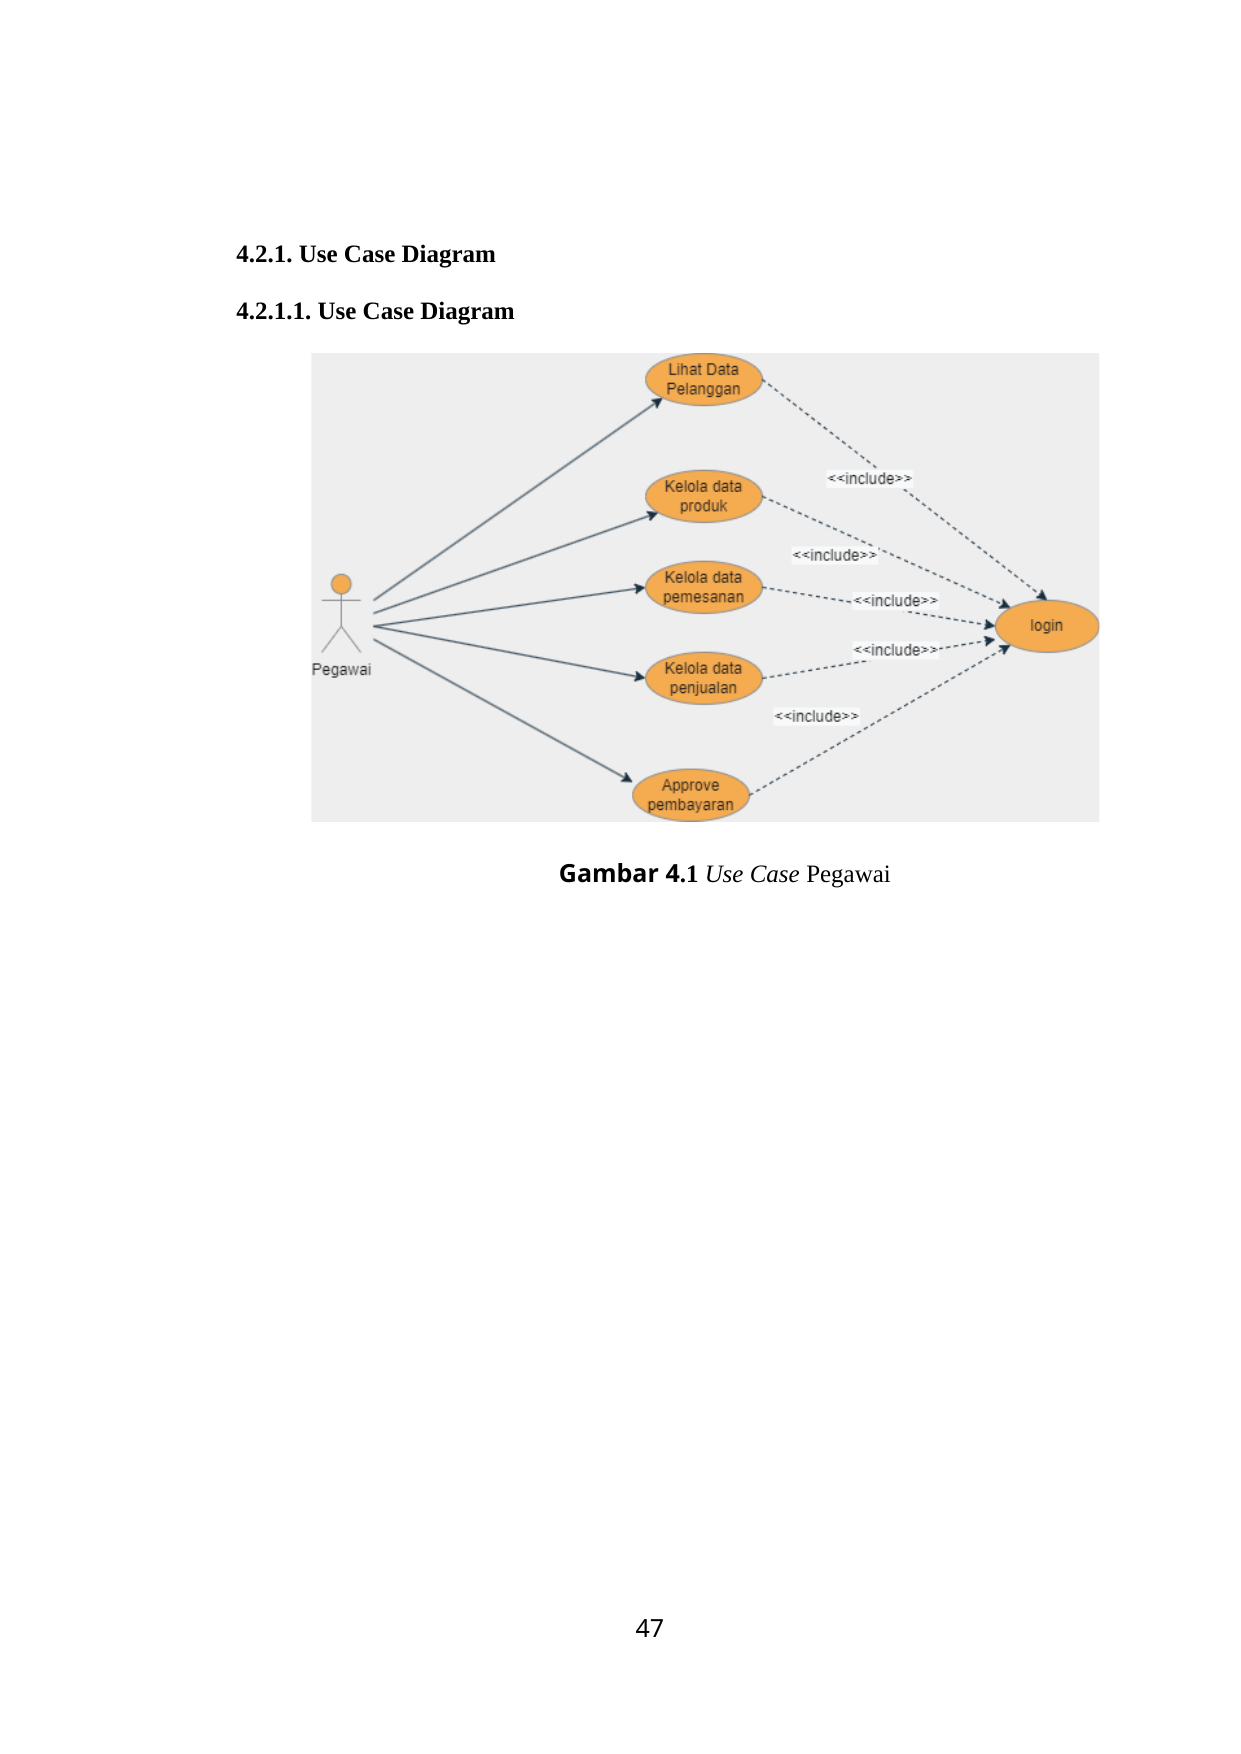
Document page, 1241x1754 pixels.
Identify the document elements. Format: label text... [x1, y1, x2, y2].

subtitle 4.2.1. Use Case Diagram [236, 239, 1063, 268]
text 4.2.1.1. Use Case Diagram [236, 296, 1063, 325]
picture [311, 353, 1100, 822]
